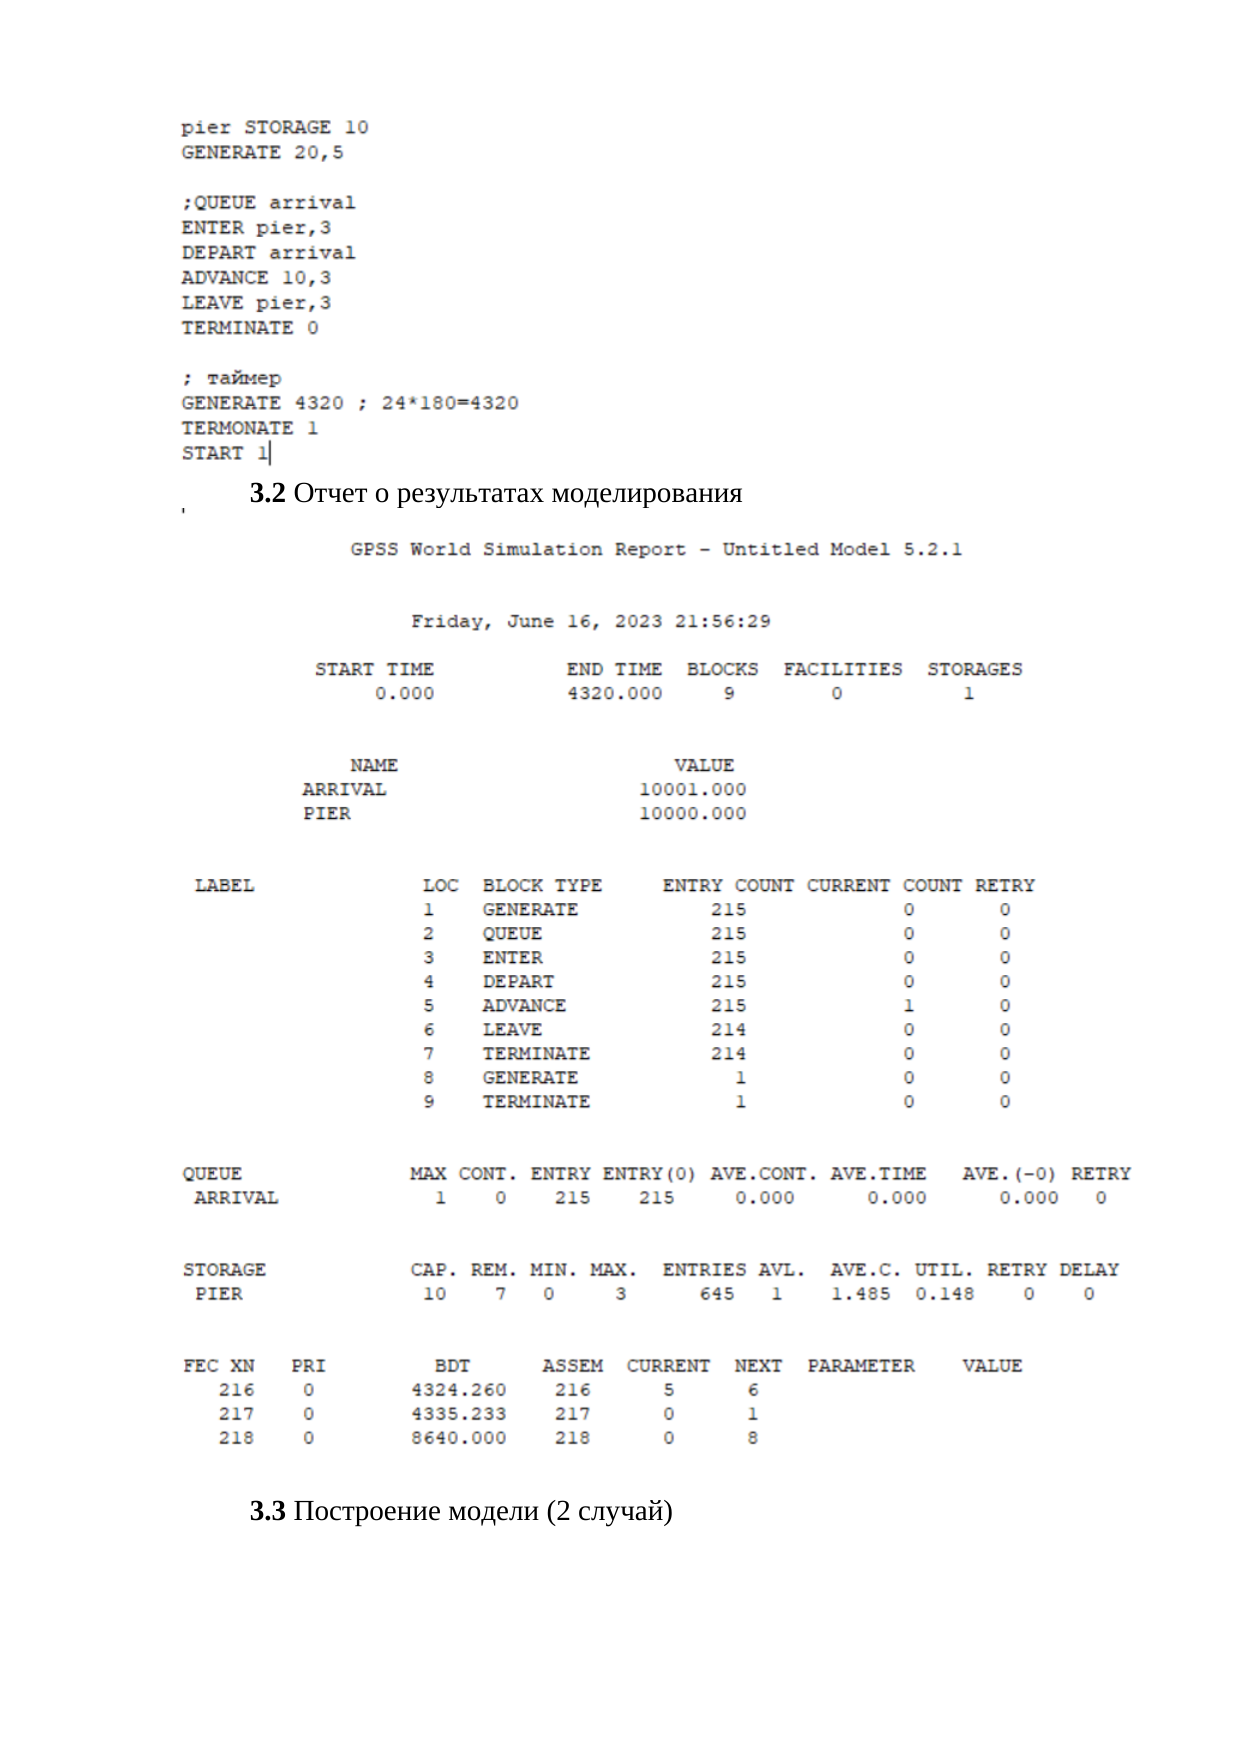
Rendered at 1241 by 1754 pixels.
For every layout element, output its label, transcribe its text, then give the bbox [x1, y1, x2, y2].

text 3.3 Построение модели (2 случай) [249, 1493, 1152, 1526]
picture [177, 508, 1152, 1493]
text 3.2 Отчет о результатах моделирования [249, 475, 1152, 508]
picture [177, 118, 531, 475]
